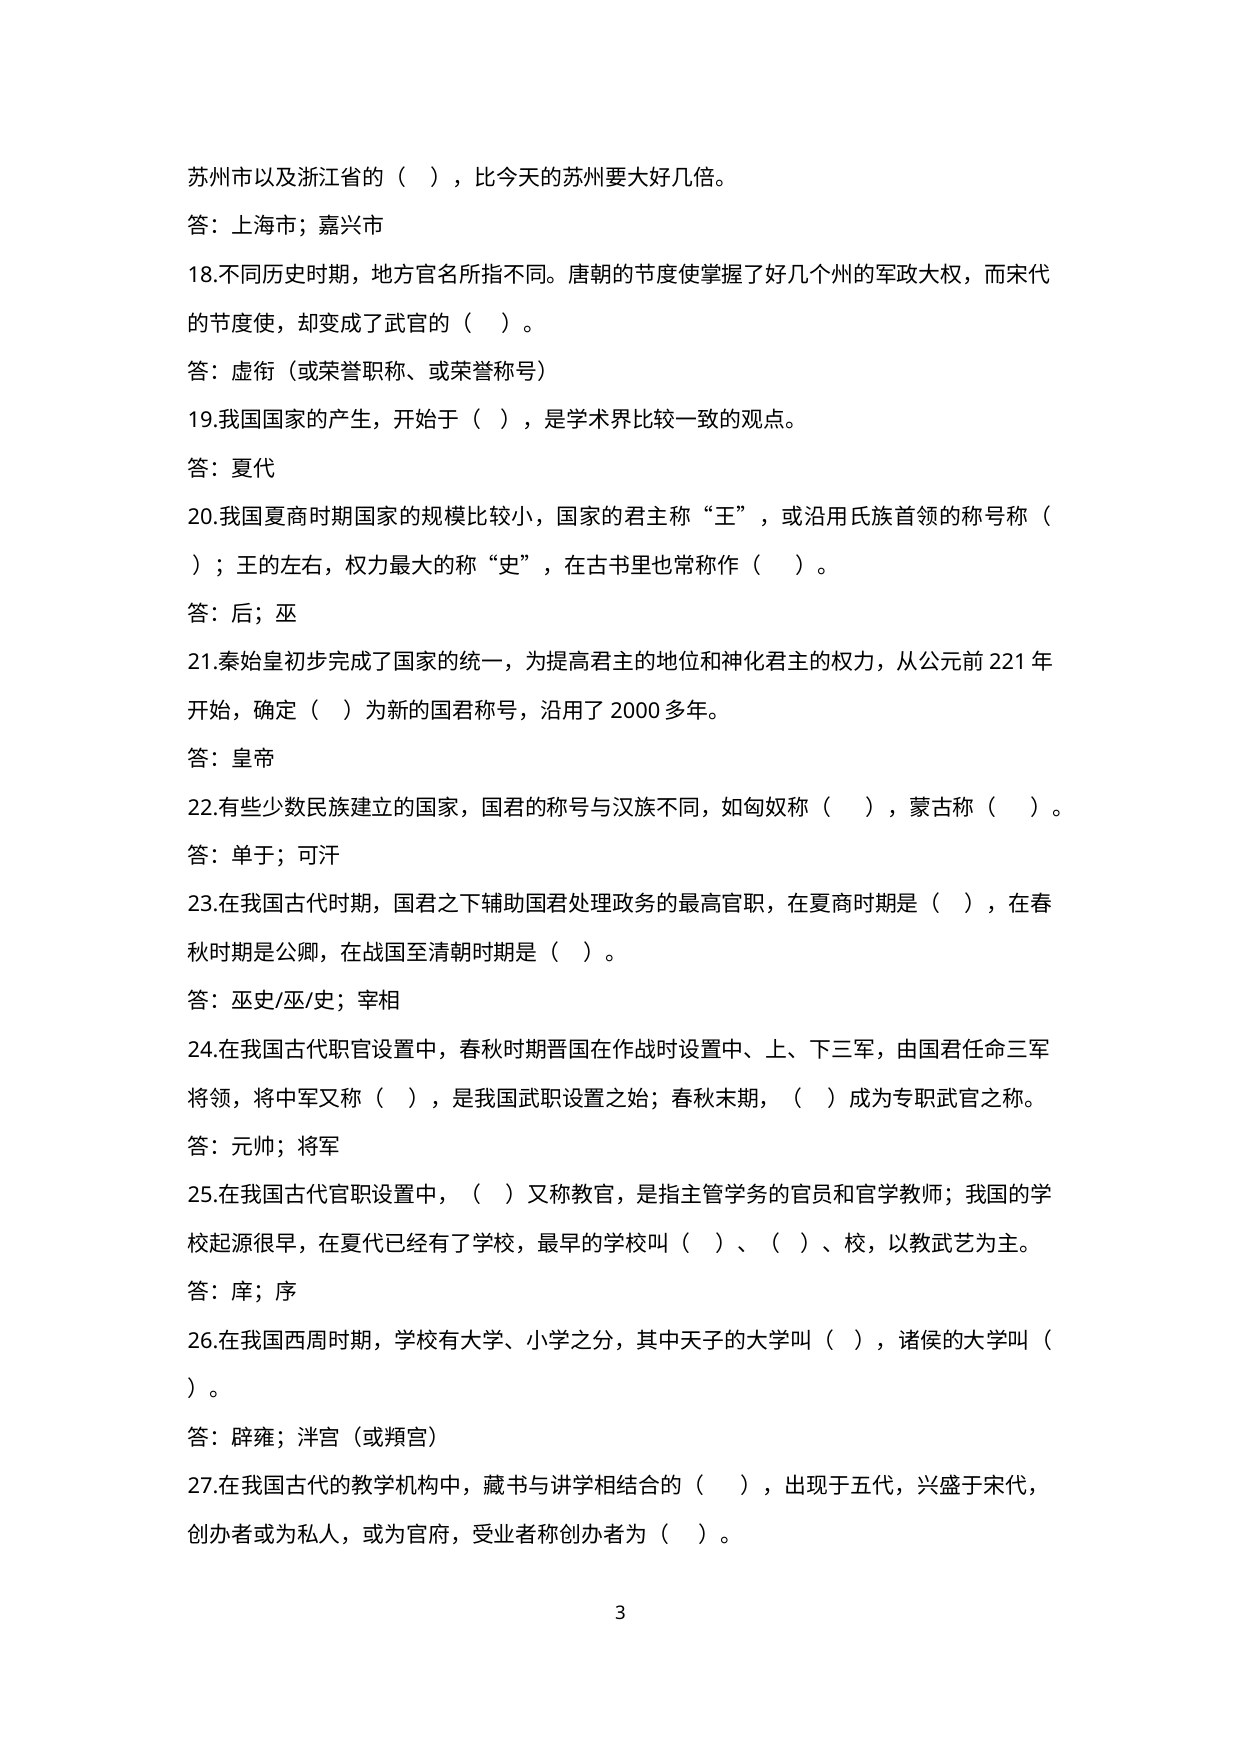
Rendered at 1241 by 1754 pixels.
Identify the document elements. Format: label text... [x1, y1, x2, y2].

text 22.有些少数民族建立的国家，国君的称号与汉族不同，如匈奴称（ ），蒙古称（ ）。 [187, 789, 1053, 822]
text 答：虚衔（或荣誉职称、或荣誉称号） [187, 353, 1053, 386]
text 答：庠；序 [187, 1274, 1053, 1306]
text 答：辟雍；泮宫（或頖宫） [187, 1419, 1053, 1452]
text 答：上海市；嘉兴市 [187, 208, 1053, 241]
text 18.不同历史时期，地方官名所指不同。唐朝的节度使掌握了好几个州的军政大权，而宋代的节度使，却变成了武官的（ ）。 [187, 256, 1053, 338]
text 答：后；巫 [187, 596, 1053, 628]
text 答：元帅；将军 [187, 1128, 1053, 1161]
text 答：皇帝 [187, 741, 1053, 773]
text 23.在我国古代时期，国君之下辅助国君处理政务的最高官职，在夏商时期是（ ），在春秋时期是公卿，在战国至清朝时期是（ ）。 [187, 886, 1053, 967]
text 答：单于；可汗 [187, 838, 1053, 870]
text 20.我国夏商时期国家的规模比较小，国家的君主称“王”，或沿用氏族首领的称号称（ ）；王的左右，权力最大的称“史”，在古书里也常称作（ ）。 [187, 498, 1053, 580]
text 25.在我国古代官职设置中，（ ）又称教官，是指主管学务的官员和官学教师；我国的学校起源很早，在夏代已经有了学校，最早的学校叫（ ）、（ ）、校，以教武艺为主。 [187, 1177, 1053, 1258]
text 26.在我国西周时期，学校有大学、小学之分，其中天子的大学叫（ ），诸侯的大学叫（ ）。 [187, 1322, 1053, 1403]
text 21.秦始皇初步完成了国家的统一，为提高君主的地位和神化君主的权力，从公元前221年开始，确定（ ）为新的国君称号，沿用了2000多年。 [187, 644, 1053, 725]
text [187, 160, 1053, 192]
text 答：夏代 [187, 450, 1053, 483]
text 答：巫史/巫/史；宰相 [187, 983, 1053, 1016]
text 24.在我国古代职官设置中，春秋时期晋国在作战时设置中、上、下三军，由国君任命三军将领，将中军又称（ ），是我国武职设置之始；春秋末期，（ ）成为专职武官之称。 [187, 1031, 1053, 1113]
text 19.我国国家的产生，开始于（ ），是学术界比较一致的观点。 [187, 402, 1053, 434]
text 27.在我国古代的教学机构中，藏书与讲学相结合的（ ），出现于五代，兴盛于宋代，创办者或为私人，或为官府，受业者称创办者为（ ）。 [187, 1468, 1053, 1549]
